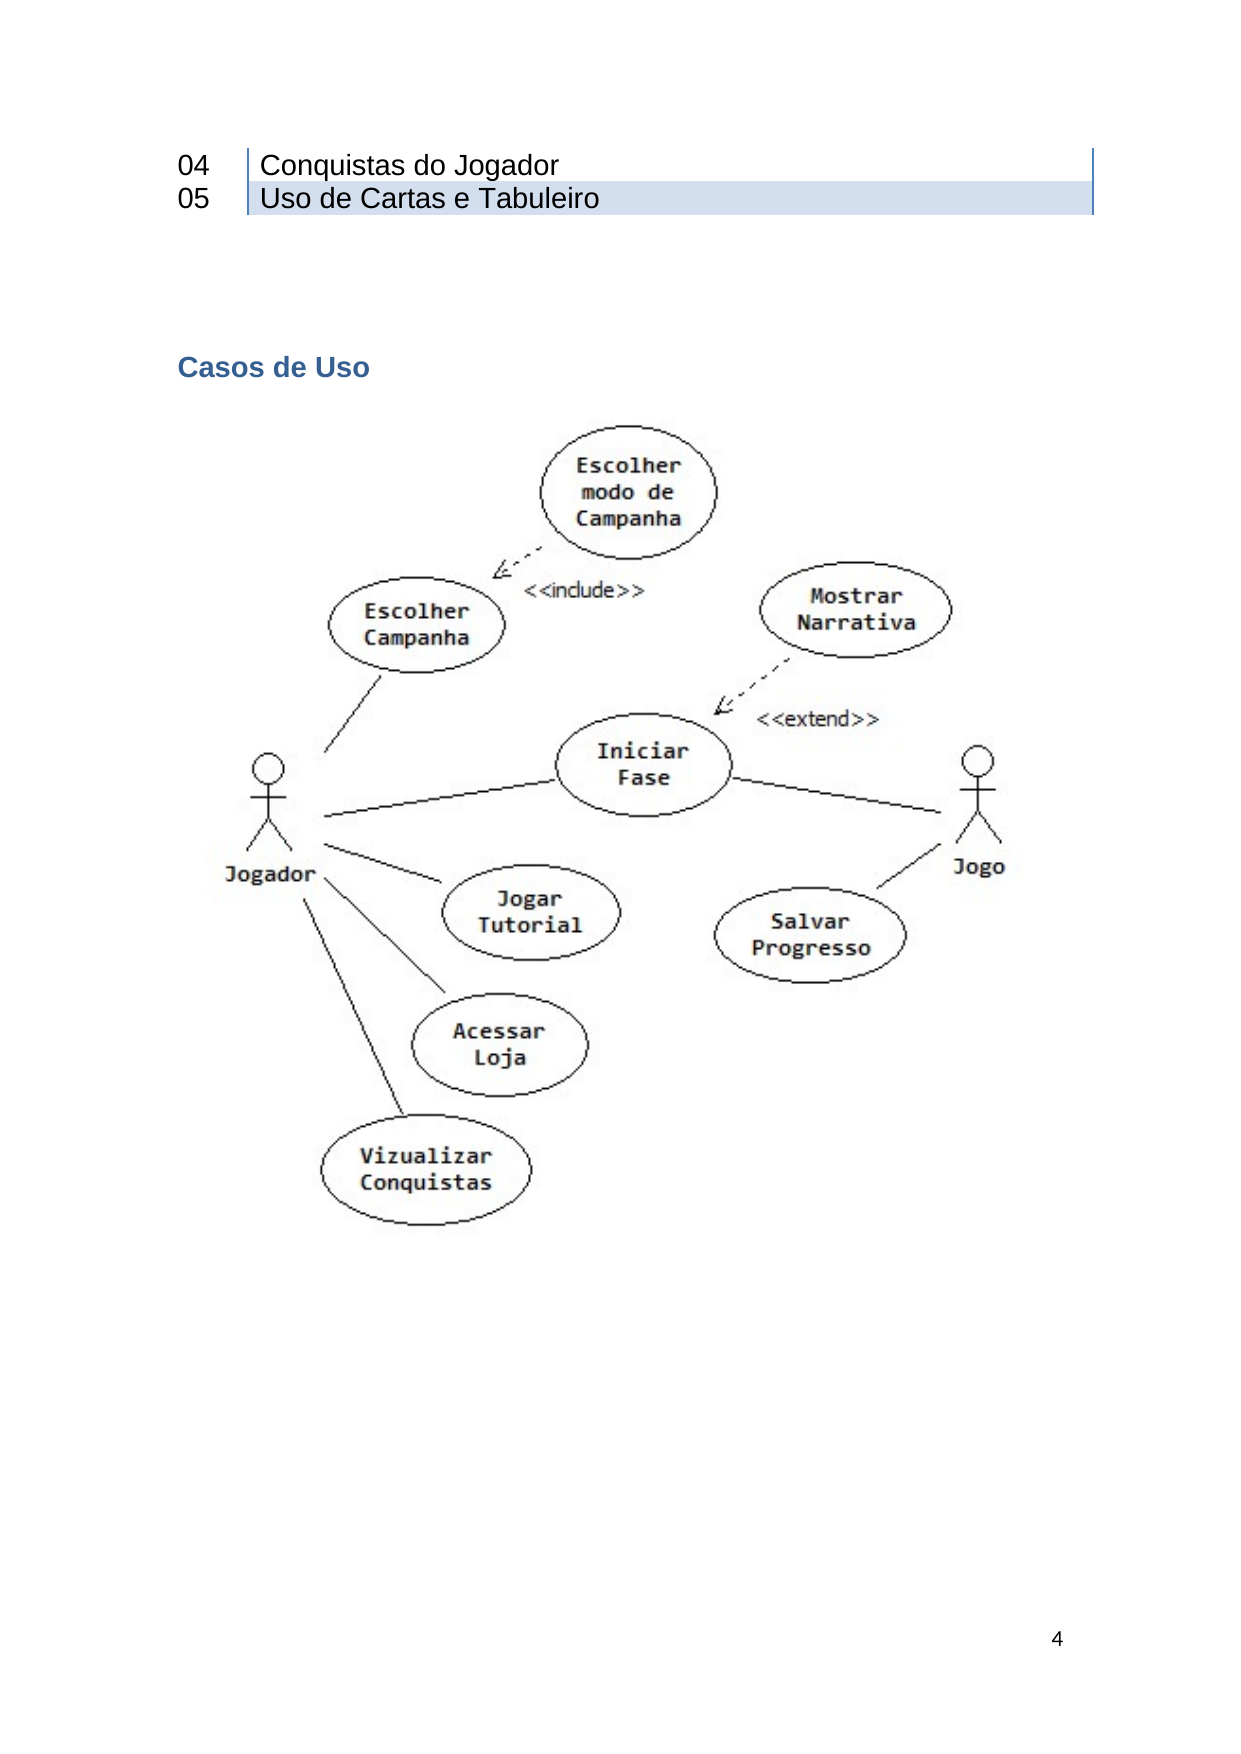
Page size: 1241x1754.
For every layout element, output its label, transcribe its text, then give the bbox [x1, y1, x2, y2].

table_cell Uso de Cartas e Tabuleiro [249, 181, 1092, 215]
table_cell 05 [166, 181, 247, 215]
table_cell 04 [166, 148, 247, 181]
picture [177, 388, 1053, 1264]
subtitle Casos de Uso [177, 350, 1063, 383]
table_cell Conquistas do Jogador [249, 148, 1092, 181]
